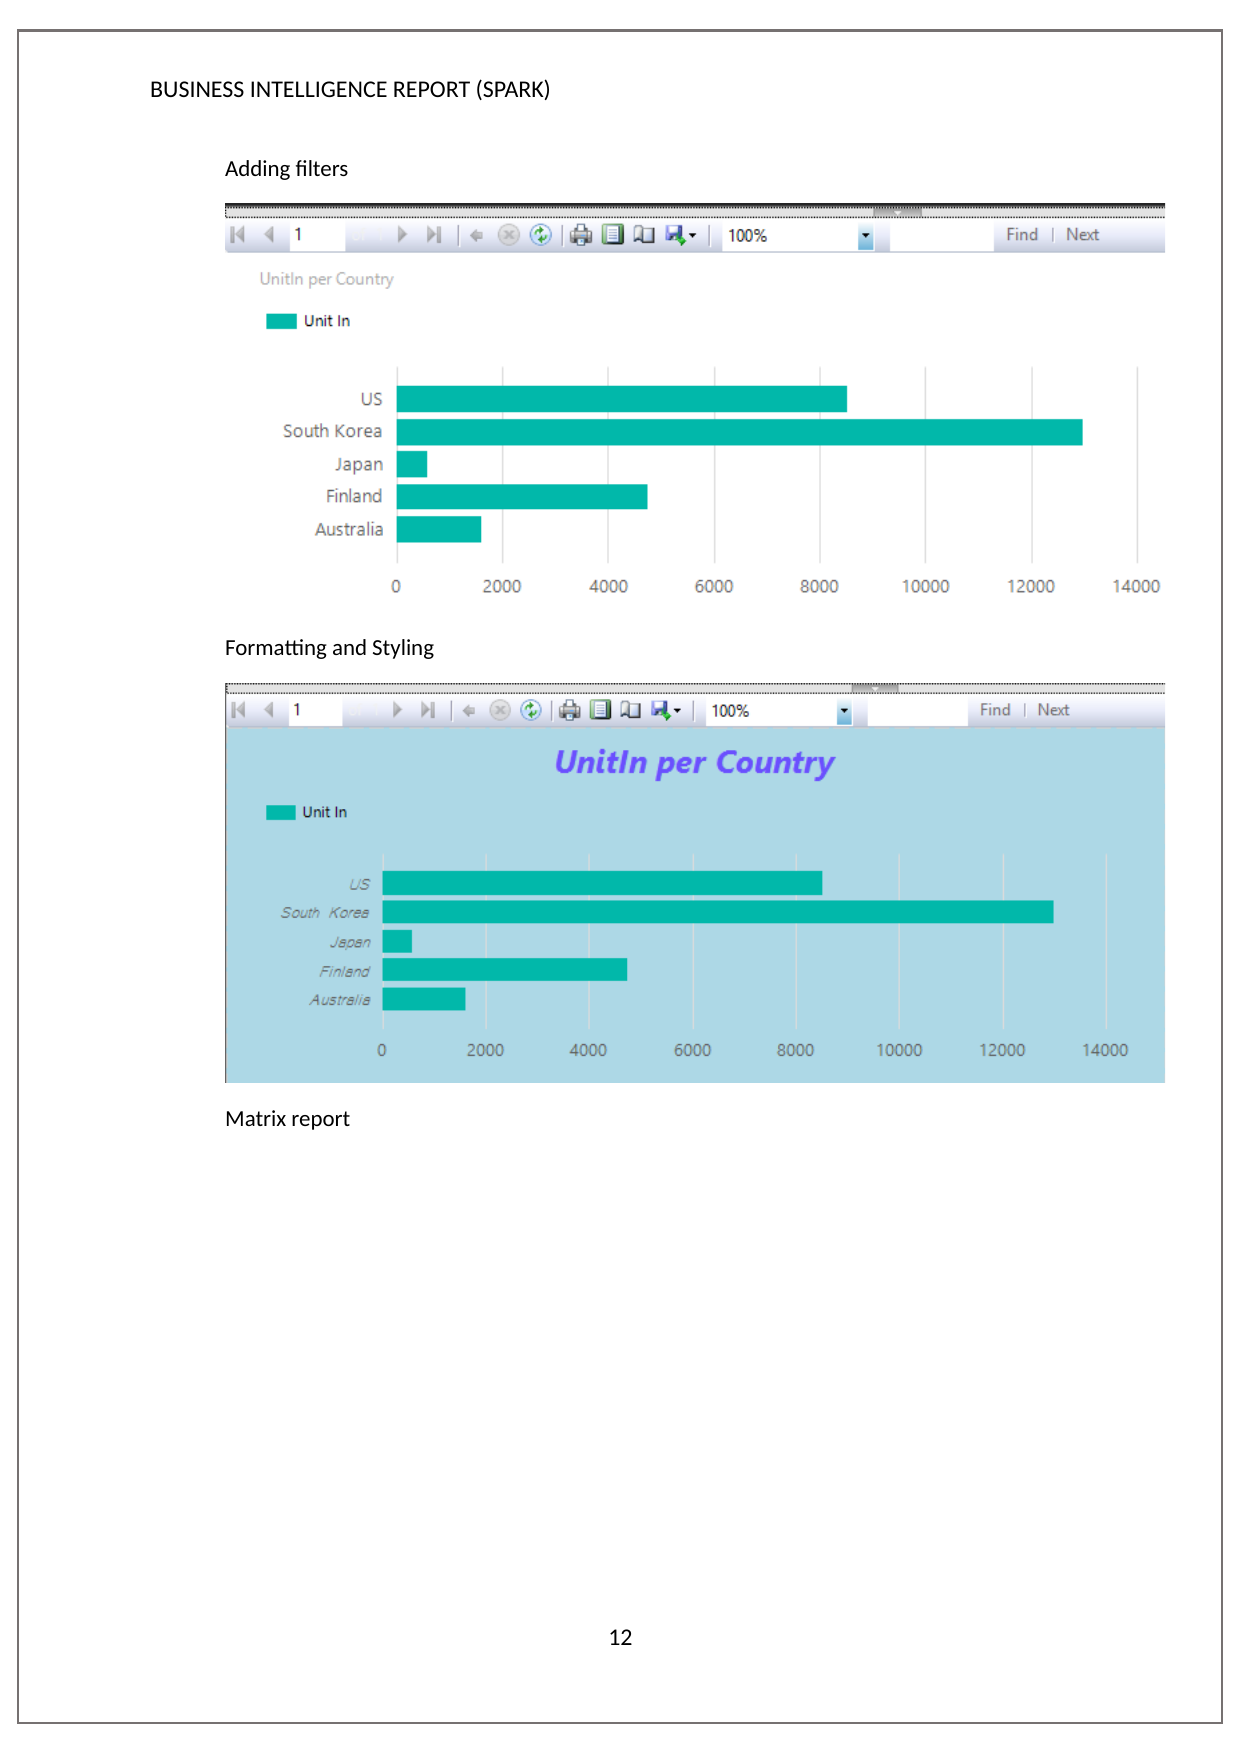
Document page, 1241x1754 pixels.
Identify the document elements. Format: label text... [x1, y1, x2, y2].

text Adding filters [150, 154, 1090, 182]
text Formatting and Styling [150, 633, 1090, 662]
picture [225, 683, 1166, 1083]
picture [225, 203, 1166, 612]
text Matrix report [150, 1104, 1090, 1132]
